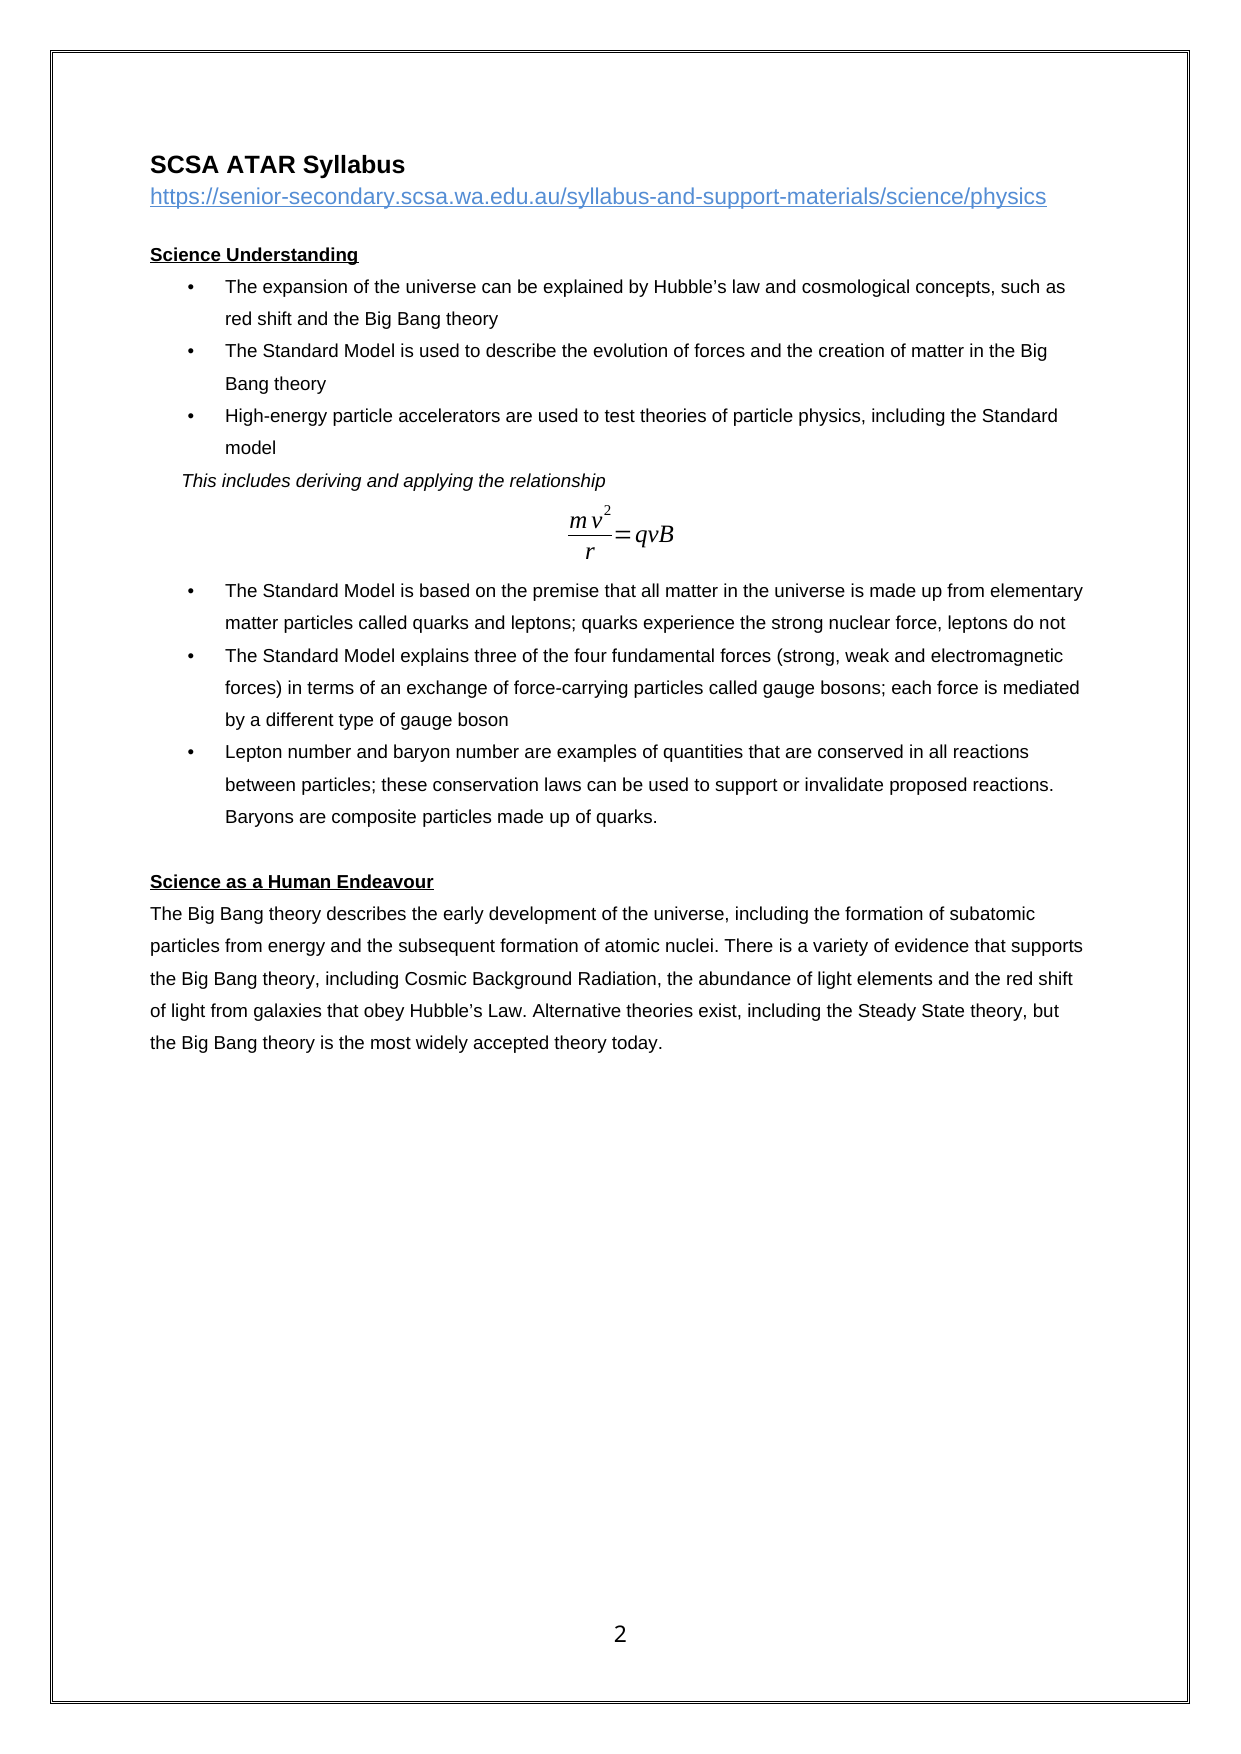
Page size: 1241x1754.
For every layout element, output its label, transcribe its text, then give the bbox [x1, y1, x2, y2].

text This includes deriving and applying the relationship [150, 469, 1090, 491]
text https://senior-secondary.scsa.wa.edu.au/syllabus-and-support-materials/science/physics [150, 183, 1090, 209]
list The Standard Model is used to describe the evolution of forces and the creation of matter in the Big Bang theory [187, 340, 1090, 394]
text The Big Bang theory describes the early development of the universe, including the formation of subatomic particles from energy and the subsequent formation of atomic nuclei. There is a variety of evidence that supports the Big Bang theory, including Cosmic Background Radiation, the abundance of light elements and the red shift of light from galaxies that obey Hubble’s Law. Alternative theories exist, including the Steady State theory, but the Big Bang theory is the most widely accepted theory today. [150, 903, 1090, 1053]
list The Standard Model is based on the premise that all matter in the universe is made up from elementary matter particles called quarks and leptons; quarks experience the strong nuclear force, leptons do not [187, 580, 1090, 634]
text Science Understanding [150, 243, 1090, 265]
list Lepton number and baryon number are examples of quantities that are conserved in all reactions between particles; these conservation laws can be used to support or invalidate proposed reactions. Baryons are composite particles made up of quarks. [187, 741, 1090, 827]
list The expansion of the universe can be explained by Hubble’s law and cosmological concepts, such as red shift and the Big Bang theory [187, 276, 1090, 329]
text Science as a Human Endeavour [150, 871, 1090, 892]
text SCSA ATAR Syllabus [150, 150, 1090, 179]
list The Standard Model explains three of the four fundamental forces (strong, weak and electromagnetic forces) in terms of an exchange of force-carrying particles called gauge bosons; each force is mediated by a different type of gauge boson [187, 644, 1090, 731]
list High-energy particle accelerators are used to test theories of particle physics, including the Standard model [187, 405, 1090, 459]
